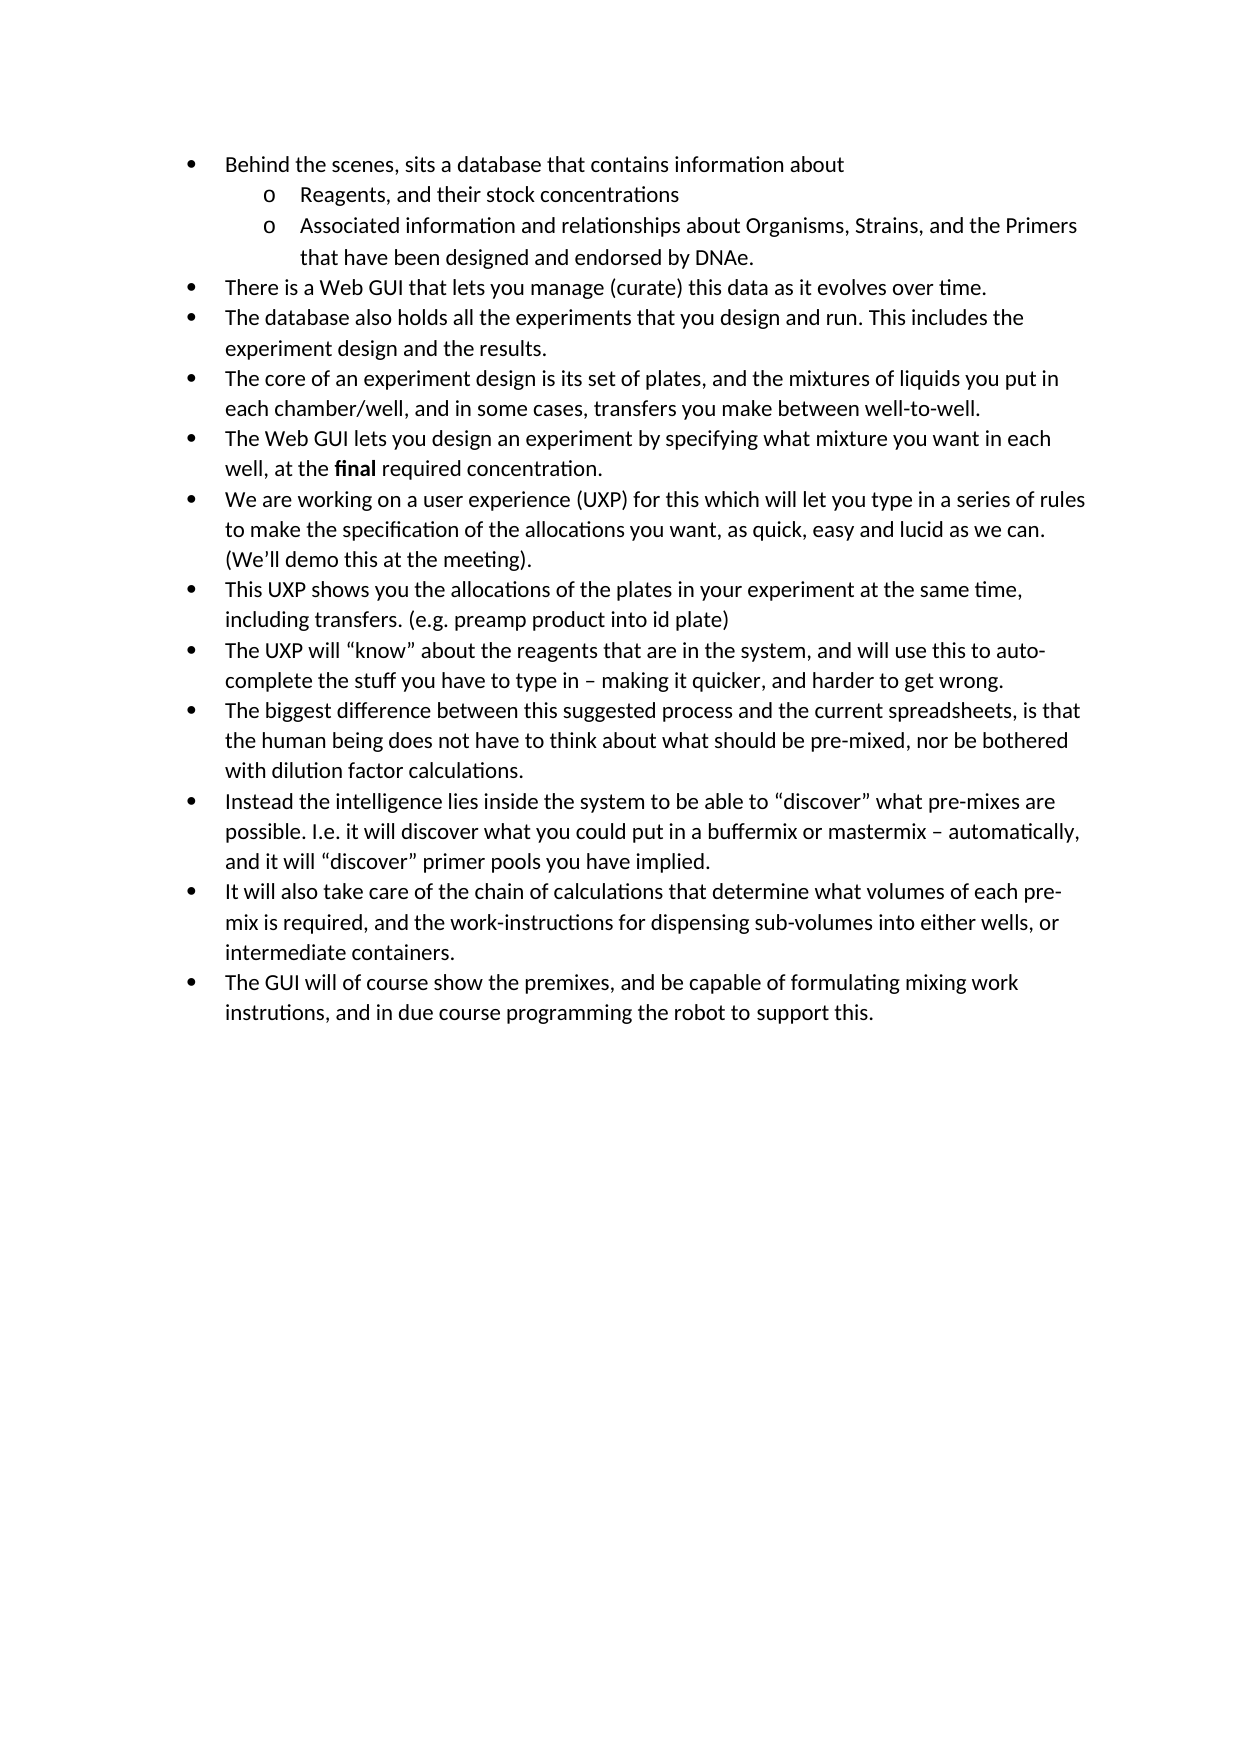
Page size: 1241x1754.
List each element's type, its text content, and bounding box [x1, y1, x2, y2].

list It will also take care of the chain of calculations that determine what volumes of each pre-mix is required, and the work-instructions for dispensing sub-volumes into either wells, or intermediate containers. [187, 877, 1090, 966]
list The database also holds all the experiments that you design and run. This includes the experiment design and the results. [187, 303, 1090, 362]
list This UXP shows you the allocations of the plates in your experiment at the same time, including transfers. (e.g. preamp product into id plate) [187, 575, 1090, 633]
list The GUI will of course show the premixes, and be capable of formulating mixing work instrutions, and in due course programming the robot to support this. [187, 968, 1090, 1026]
list The biggest difference between this suggested process and the current spreadsheets, is that the human being does not have to think about what should be pre-mixed, nor be bothered with dilution factor calculations. [187, 696, 1090, 784]
list Reagents, and their stock concentrations [262, 180, 1090, 209]
list The UXP will “know” about the reagents that are in the system, and will use this to auto-complete the stuff you have to type in – making it quicker, and harder to get wrong. [187, 636, 1090, 694]
list The Web GUI lets you design an experiment by specifying what mixture you want in each well, at the final required concentration. [187, 424, 1090, 482]
list Associated information and relationships about Organisms, Strains, and the Primers that have been designed and endorsed by DNAe. [262, 212, 1090, 271]
list There is a Web GUI that lets you manage (curate) this data as it evolves over time. [187, 273, 1090, 301]
list Behind the scenes, sits a database that contains information about [187, 150, 1090, 178]
list We are working on a user experience (UXP) for this which will let you type in a series of rules to make the specification of the allocations you want, as quick, easy and lucid as we can. (We’ll demo this at the meeting). [187, 485, 1090, 573]
list Instead the intelligence lies inside the system to be able to “discover” what pre-mixes are possible. I.e. it will discover what you could put in a buffermix or mastermix – automatically, and it will “discover” primer pools you have implied. [187, 787, 1090, 875]
list The core of an experiment design is its set of plates, and the mixtures of liquids you put in each chamber/well, and in some cases, transfers you make between well-to-well. [187, 364, 1090, 422]
